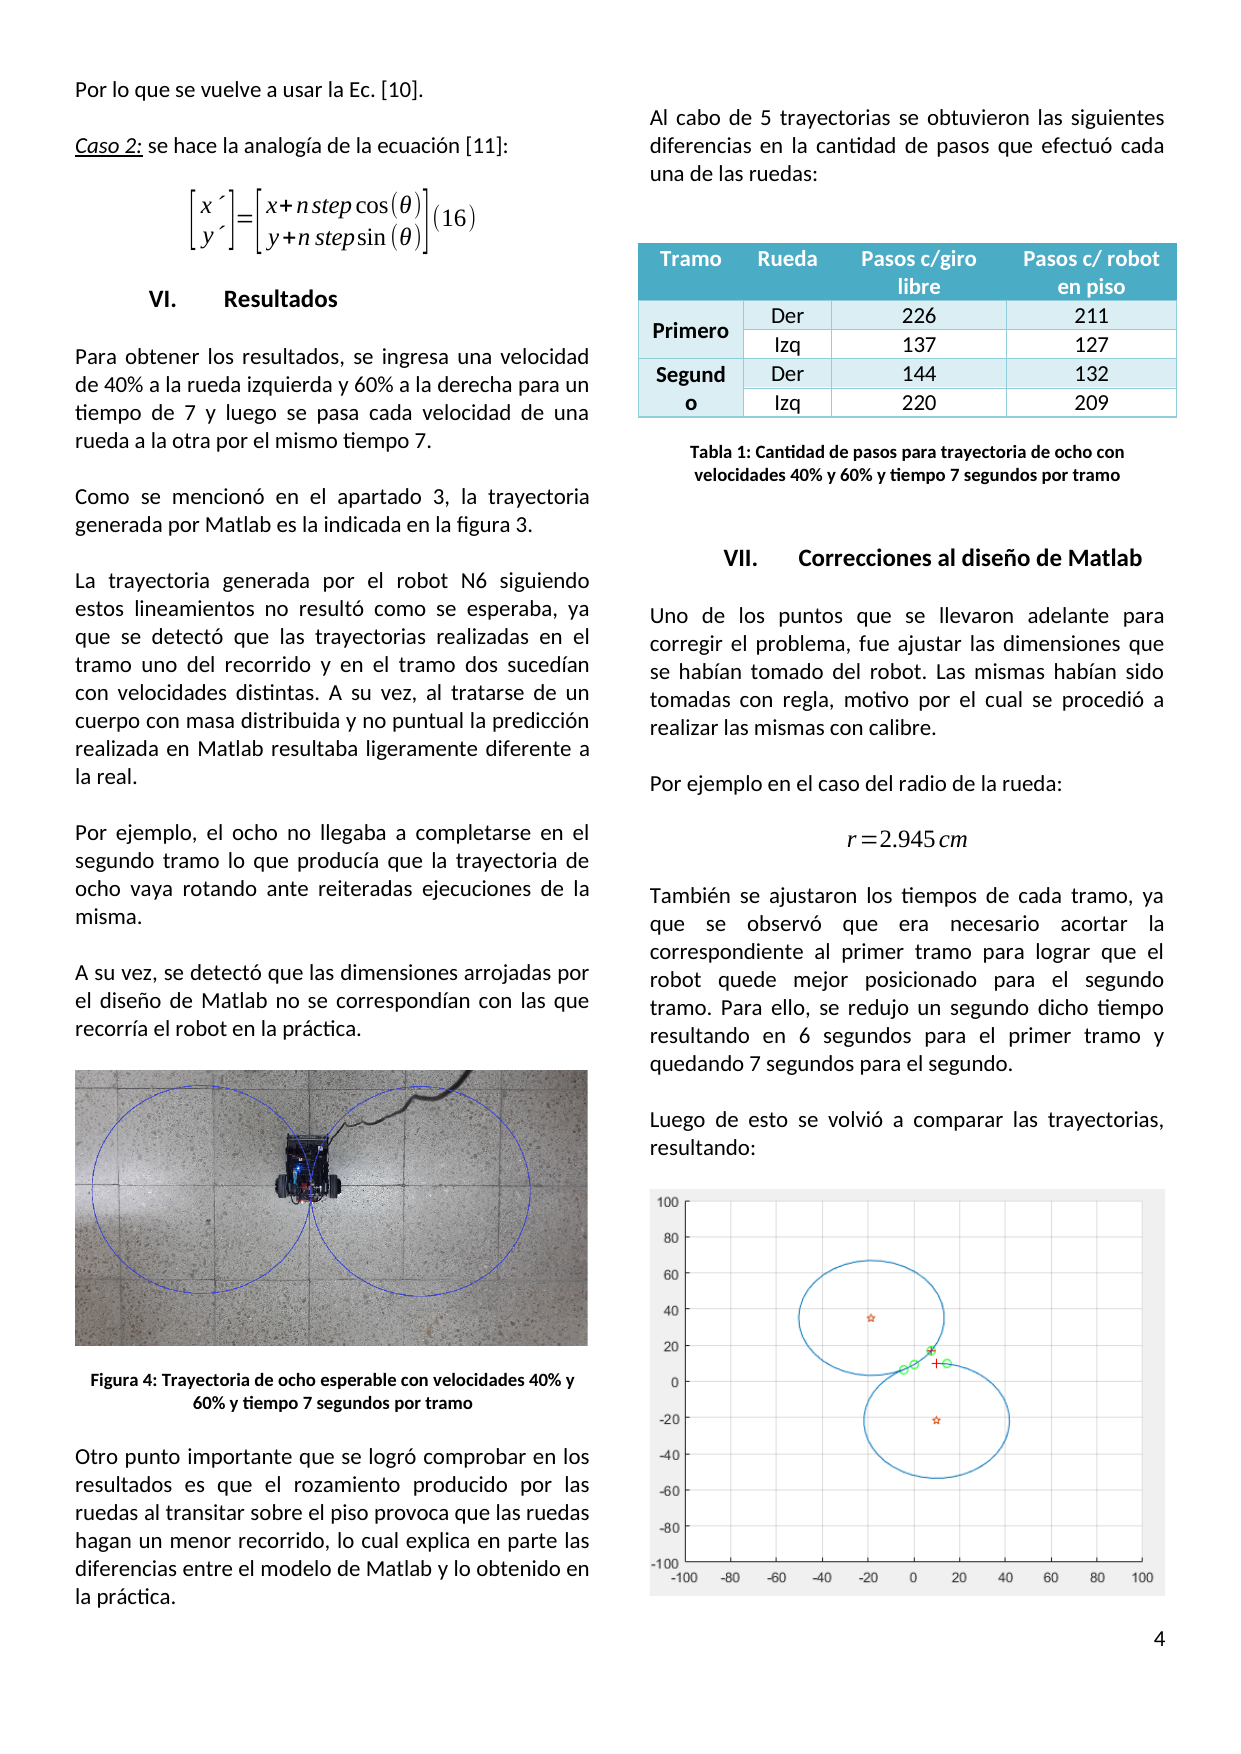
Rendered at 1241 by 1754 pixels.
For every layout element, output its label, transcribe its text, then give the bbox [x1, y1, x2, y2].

table_cell 209 [1007, 389, 1176, 416]
table_cell Segundo [639, 359, 743, 416]
text Por ejemplo, el ocho no llegaba a completarse en el segundo tramo lo que producía que la trayectoria de ocho vaya rotando ante reiteradas ejecuciones de la misma. [75, 818, 591, 930]
text Tabla 1: Cantidad de pasos para trayectoria de ocho con velocidades 40% y 60% y tiempo 7 segundos por tramo [649, 440, 1165, 486]
text Como se mencionó en el apartado 3, la trayectoria generada por Matlab es la indicada en la figura 3. [75, 482, 591, 538]
table_cell 132 [1007, 359, 1176, 387]
table_cell Primero [639, 301, 743, 358]
table_cell 226 [832, 301, 1006, 329]
picture [75, 1070, 588, 1346]
table_cell 220 [832, 389, 1006, 416]
table_cell Der [744, 301, 831, 329]
picture [649, 1189, 1166, 1596]
table_cell 127 [1007, 330, 1176, 358]
text Caso 2: se hace la analogía de la ecuación [11]: [75, 131, 591, 159]
list Correcciones al diseño de Matlab [723, 542, 1165, 573]
text Por lo que se vuelve a usar la Ec. [10]. [75, 75, 591, 103]
table_cell 211 [1007, 301, 1176, 329]
table_cell Izq [744, 330, 831, 358]
table_cell Der [744, 359, 831, 387]
list Resultados [149, 283, 591, 314]
table_header Rueda [744, 244, 831, 300]
text Otro punto importante que se logró comprobar en los resultados es que el rozamiento producido por las ruedas al transitar sobre el piso provoca que las ruedas hagan un menor recorrido, lo cual explica en parte las diferencias entre el modelo de Matlab y lo obtenido en la práctica. [75, 1442, 591, 1610]
text A su vez, se detectó que las dimensiones arrojadas por el diseño de Matlab no se correspondían con las que recorría el robot en la práctica. [75, 958, 591, 1042]
text Al cabo de 5 trayectorias se obtuvieron las siguientes diferencias en la cantidad de pasos que efectuó cada una de las ruedas: [649, 103, 1165, 187]
text La trayectoria generada por el robot N6 siguiendo estos lineamientos no resultó como se esperaba, ya que se detectó que las trayectorias realizadas en el tramo uno del recorrido y en el tramo dos sucedían con velocidades distintas. A su vez, al tratarse de un cuerpo con masa distribuida y no puntual la predicción realizada en Matlab resultaba ligeramente diferente a la real. [75, 566, 591, 790]
text Para obtener los resultados, se ingresa una velocidad de 40% a la rueda izquierda y 60% a la derecha para un tiempo de 7 y luego se pasa cada velocidad de una rueda a la otra por el mismo tiempo 7. [75, 342, 591, 454]
table_cell 144 [832, 359, 1006, 387]
text Uno de los puntos que se llevaron adelante para corregir el problema, fue ajustar las dimensiones que se habían tomado del robot. Las mismas habían sido tomadas con regla, motivo por el cual se procedió a realizar las mismas con calibre. [649, 601, 1165, 741]
table_header Pasos c/ robot en piso [1007, 244, 1176, 300]
table_header Tramo [639, 244, 743, 300]
table_cell 137 [832, 330, 1006, 358]
text Luego de esto se volvió a comparar las trayectorias, resultando: [649, 1105, 1165, 1161]
text Por ejemplo en el caso del radio de la rueda: [649, 769, 1165, 797]
table_cell Izq [744, 389, 831, 416]
text También se ajustaron los tiempos de cada tramo, ya que se observó que era necesario acortar la correspondiente al primer tramo para lograr que el robot quede mejor posicionado para el segundo tramo. Para ello, se redujo un segundo dicho tiempo resultando en 6 segundos para el primer tramo y quedando 7 segundos para el segundo. [649, 881, 1165, 1077]
table_header Pasos c/giro libre [832, 244, 1006, 300]
text Figura 4: Trayectoria de ocho esperable con velocidades 40% y 60% y tiempo 7 segundos por tramo [75, 1368, 591, 1414]
